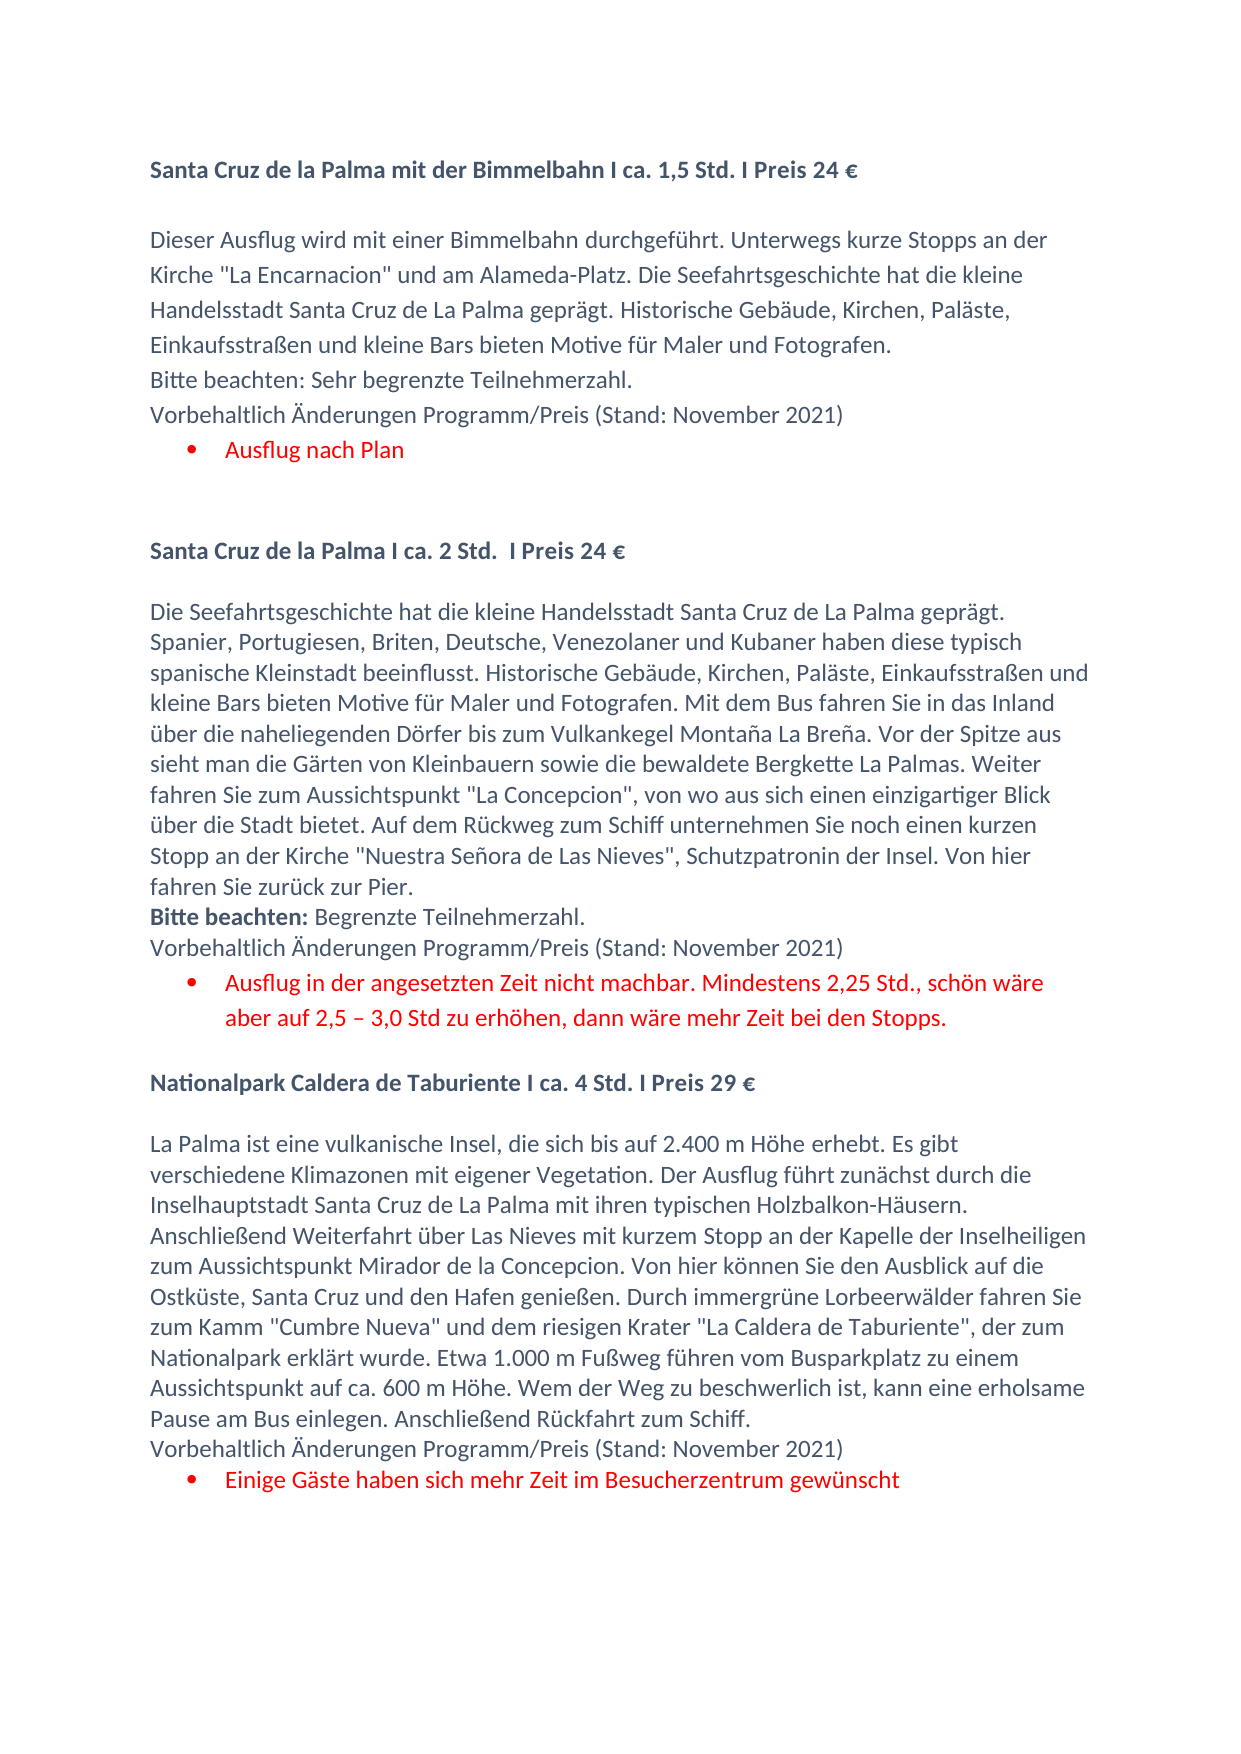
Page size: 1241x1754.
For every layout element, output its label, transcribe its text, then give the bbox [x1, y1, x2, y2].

list Ausflug nach Plan [187, 430, 1090, 465]
text La Palma ist eine vulkanische Insel, die sich bis auf 2.400 m Höhe erhebt. Es gibt verschiedene Klimazonen mit eigener Vegetation. Der Ausflug führt zunächst durch die Inselhauptstadt Santa Cruz de La Palma mit ihren typischen Holzbalkon-Häusern. Anschließend Weiterfahrt über Las Nieves mit kurzem Stopp an der Kapelle der Inselheiligen zum Aussichtspunkt Mirador de la Concepcion. Von hier können Sie den Ausblick auf die Ostküste, Santa Cruz und den Hafen genießen. Durch immergrüne Lorbeerwälder fahren Sie zum Kamm "Cumbre Nueva" und dem riesigen Krater "La Caldera de Taburiente", der zum Nationalpark erklärt wurde. Etwa 1.000 m Fußweg führen vom Busparkplatz zu einem Aussichtspunkt auf ca. 600 m Höhe. Wem der Weg zu beschwerlich ist, kann eine erholsame Pause am Bus einlegen. Anschließend Rückfahrt zum Schiff. Vorbehaltlich Änderungen Programm/Preis (Stand: November 2021) [150, 1098, 1090, 1464]
text Die Seefahrtsgeschichte hat die kleine Handelsstadt Santa Cruz de La Palma geprägt. Spanier, Portugiesen, Briten, Deutsche, Venezolaner und Kubaner haben diese typisch spanische Kleinstadt beeinflusst. Historische Gebäude, Kirchen, Paläste, Einkaufsstraßen und kleine Bars bieten Motive für Maler und Fotografen. Mit dem Bus fahren Sie in das Inland über die naheliegenden Dörfer bis zum Vulkankegel Montaña La Breña. Vor der Spitze aus sieht man die Gärten von Kleinbauern sowie die bewaldete Bergkette La Palmas. Weiter fahren Sie zum Aussichtspunkt "La Concepcion", von wo aus sich einen einzigartiger Blick über die Stadt bietet. Auf dem Rückweg zum Schiff unternehmen Sie noch einen kurzen Stopp an der Kirche "Nuestra Señora de Las Nieves", Schutzpatronin der Insel. Von hier fahren Sie zurück zur Pier. Bitte beachten: Begrenzte Teilnehmerzahl. Vorbehaltlich Änderungen Programm/Preis (Stand: November 2021) [150, 566, 1090, 962]
text Santa Cruz de la Palma I ca. 2 Std. I Preis 24 € [150, 535, 1090, 566]
text Santa Cruz de la Palma mit der Bimmelbahn I ca. 1,5 Std. I Preis 24 € [150, 150, 1090, 185]
list Einige Gäste haben sich mehr Zeit im Besucherzentrum gewünscht [187, 1464, 1090, 1494]
text Nationalpark Caldera de Taburiente I ca. 4 Std. I Preis 29 € [150, 1067, 1090, 1098]
list Ausflug in der angesetzten Zeit nicht machbar. Mindestens 2,25 Std., schön wäre aber auf 2,5 – 3,0 Std zu erhöhen, dann wäre mehr Zeit bei den Stopps. [187, 962, 1090, 1032]
text Dieser Ausflug wird mit einer Bimmelbahn durchgeführt. Unterwegs kurze Stopps an der Kirche "La Encarnacion" und am Alameda-Platz. Die Seefahrtsgeschichte hat die kleine Handelsstadt Santa Cruz de La Palma geprägt. Historische Gebäude, Kirchen, Paläste, Einkaufsstraßen und kleine Bars bieten Motive für Maler und Fotografen. Bitte beachten: Sehr begrenzte Teilnehmerzahl. Vorbehaltlich Änderungen Programm/Preis (Stand: November 2021) [150, 185, 1090, 430]
